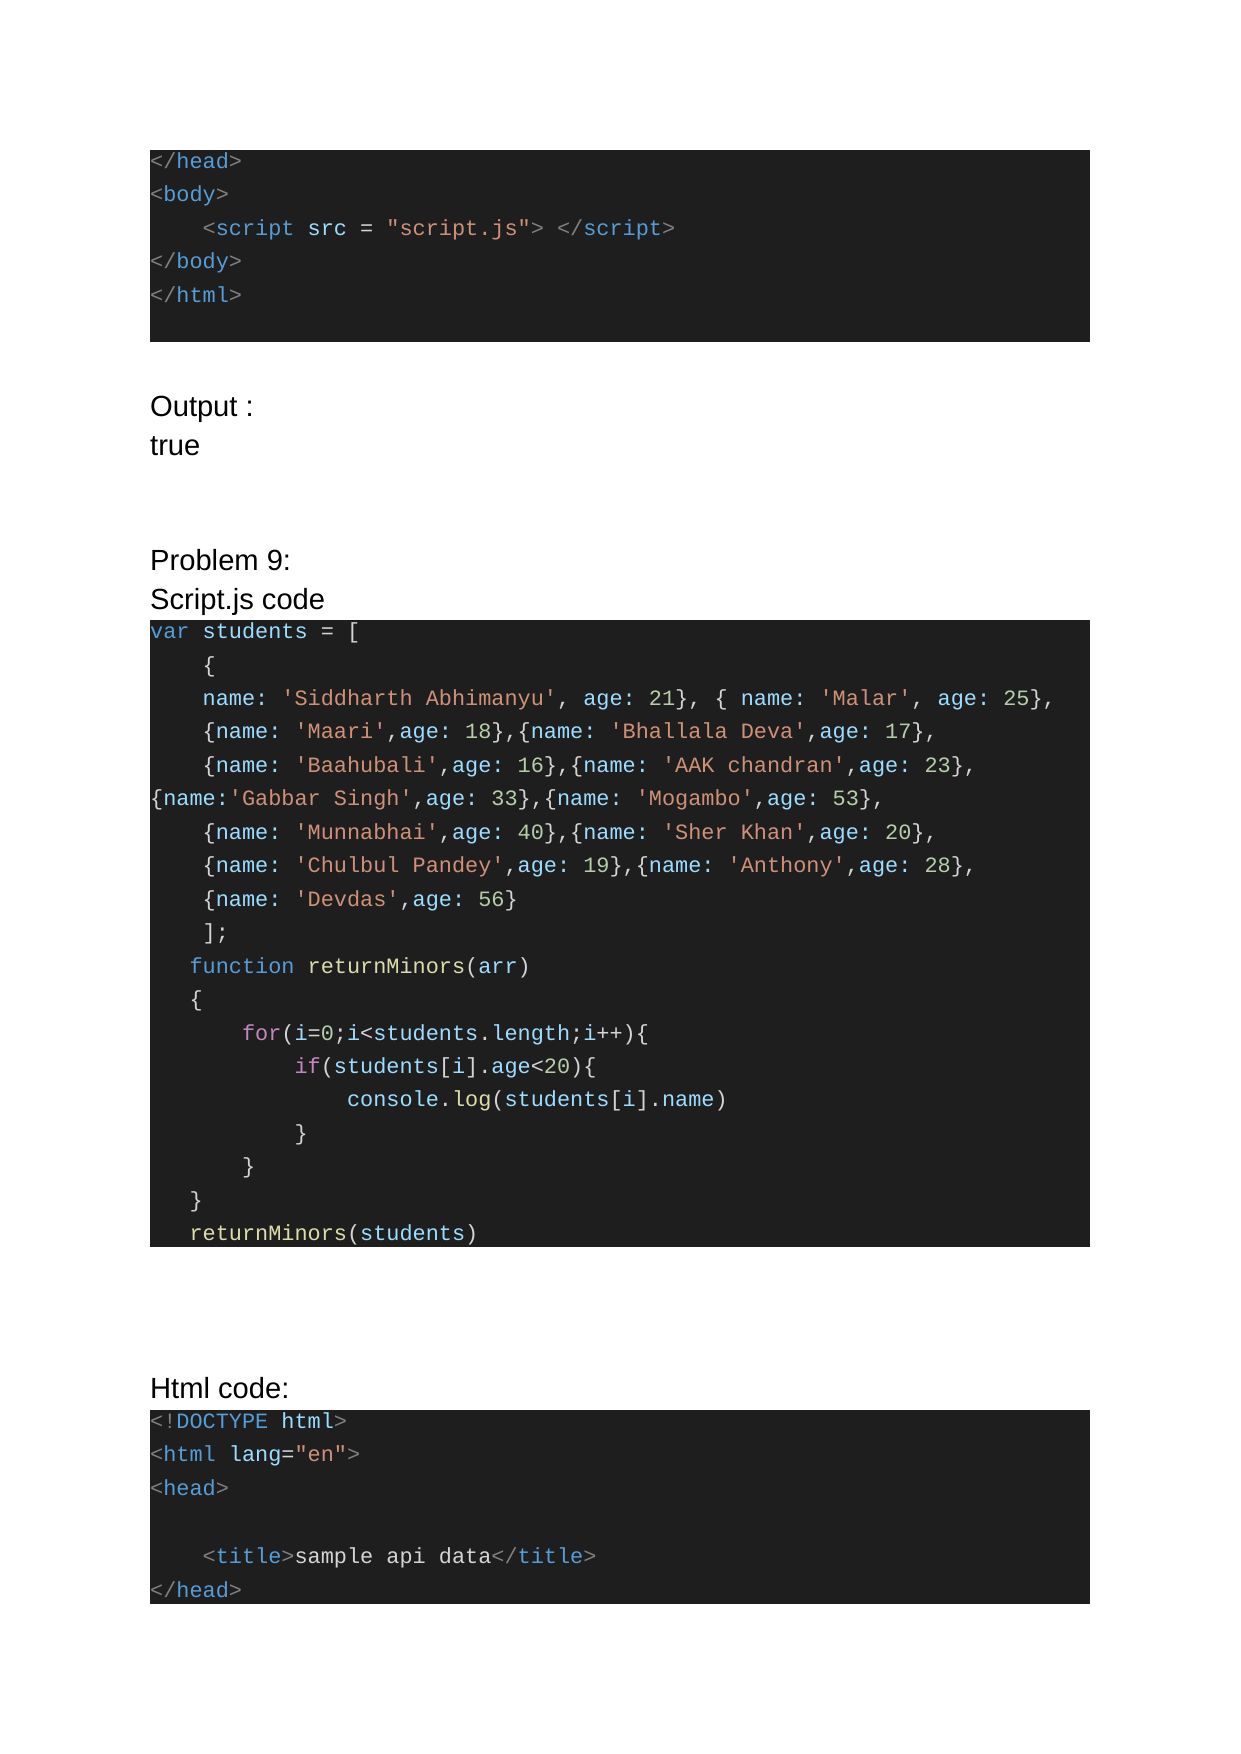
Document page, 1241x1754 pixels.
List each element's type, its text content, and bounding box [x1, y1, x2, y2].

text </head> [150, 150, 1090, 175]
text var students = [ [150, 620, 1090, 645]
text function returnMinors(arr) [150, 955, 1090, 979]
text { [150, 988, 1090, 1013]
text for(i=0;i<students.length;i++){ [150, 1022, 1090, 1046]
text Output : [150, 389, 1090, 423]
text {name: 'Baahubali',age: 16},{name: 'AAK chandran',age: 23}, {name:'Gabbar Singh',age: 33},{name: 'Mogambo',age: 53}, [150, 754, 1090, 812]
text if(students[i].age<20){ [150, 1055, 1090, 1080]
text <head> [150, 1477, 1090, 1502]
text <script src = "script.js"> </script> [150, 217, 1090, 242]
text {name: 'Devdas',age: 56} [150, 888, 1090, 913]
text Problem 9: [150, 543, 1090, 577]
text {name: 'Munnabhai',age: 40},{name: 'Sher Khan',age: 20}, [150, 821, 1090, 846]
text } [150, 1122, 1090, 1147]
text { [150, 654, 1090, 679]
text {name: 'Chulbul Pandey',age: 19},{name: 'Anthony',age: 28}, [150, 854, 1090, 879]
text </body> [150, 250, 1090, 275]
text </head> [150, 1579, 1090, 1604]
text } [150, 1189, 1090, 1214]
text <body> [150, 183, 1090, 208]
text Html code: [150, 1371, 1090, 1405]
text <title>sample api data</title> [150, 1546, 1090, 1571]
text true [150, 428, 1090, 461]
text ]; [150, 921, 1090, 946]
text Script.js code [150, 582, 1090, 615]
text console.log(students[i].name) [150, 1088, 1090, 1113]
text returnMinors(students) [150, 1222, 1090, 1247]
text </html> [150, 284, 1090, 308]
text <!DOCTYPE html> [150, 1410, 1090, 1435]
text name: 'Siddharth Abhimanyu', age: 21}, { name: 'Malar', age: 25}, [150, 687, 1090, 712]
text <html lang="en"> [150, 1443, 1090, 1468]
text {name: 'Maari',age: 18},{name: 'Bhallala Deva',age: 17}, [150, 721, 1090, 746]
text } [150, 1155, 1090, 1180]
